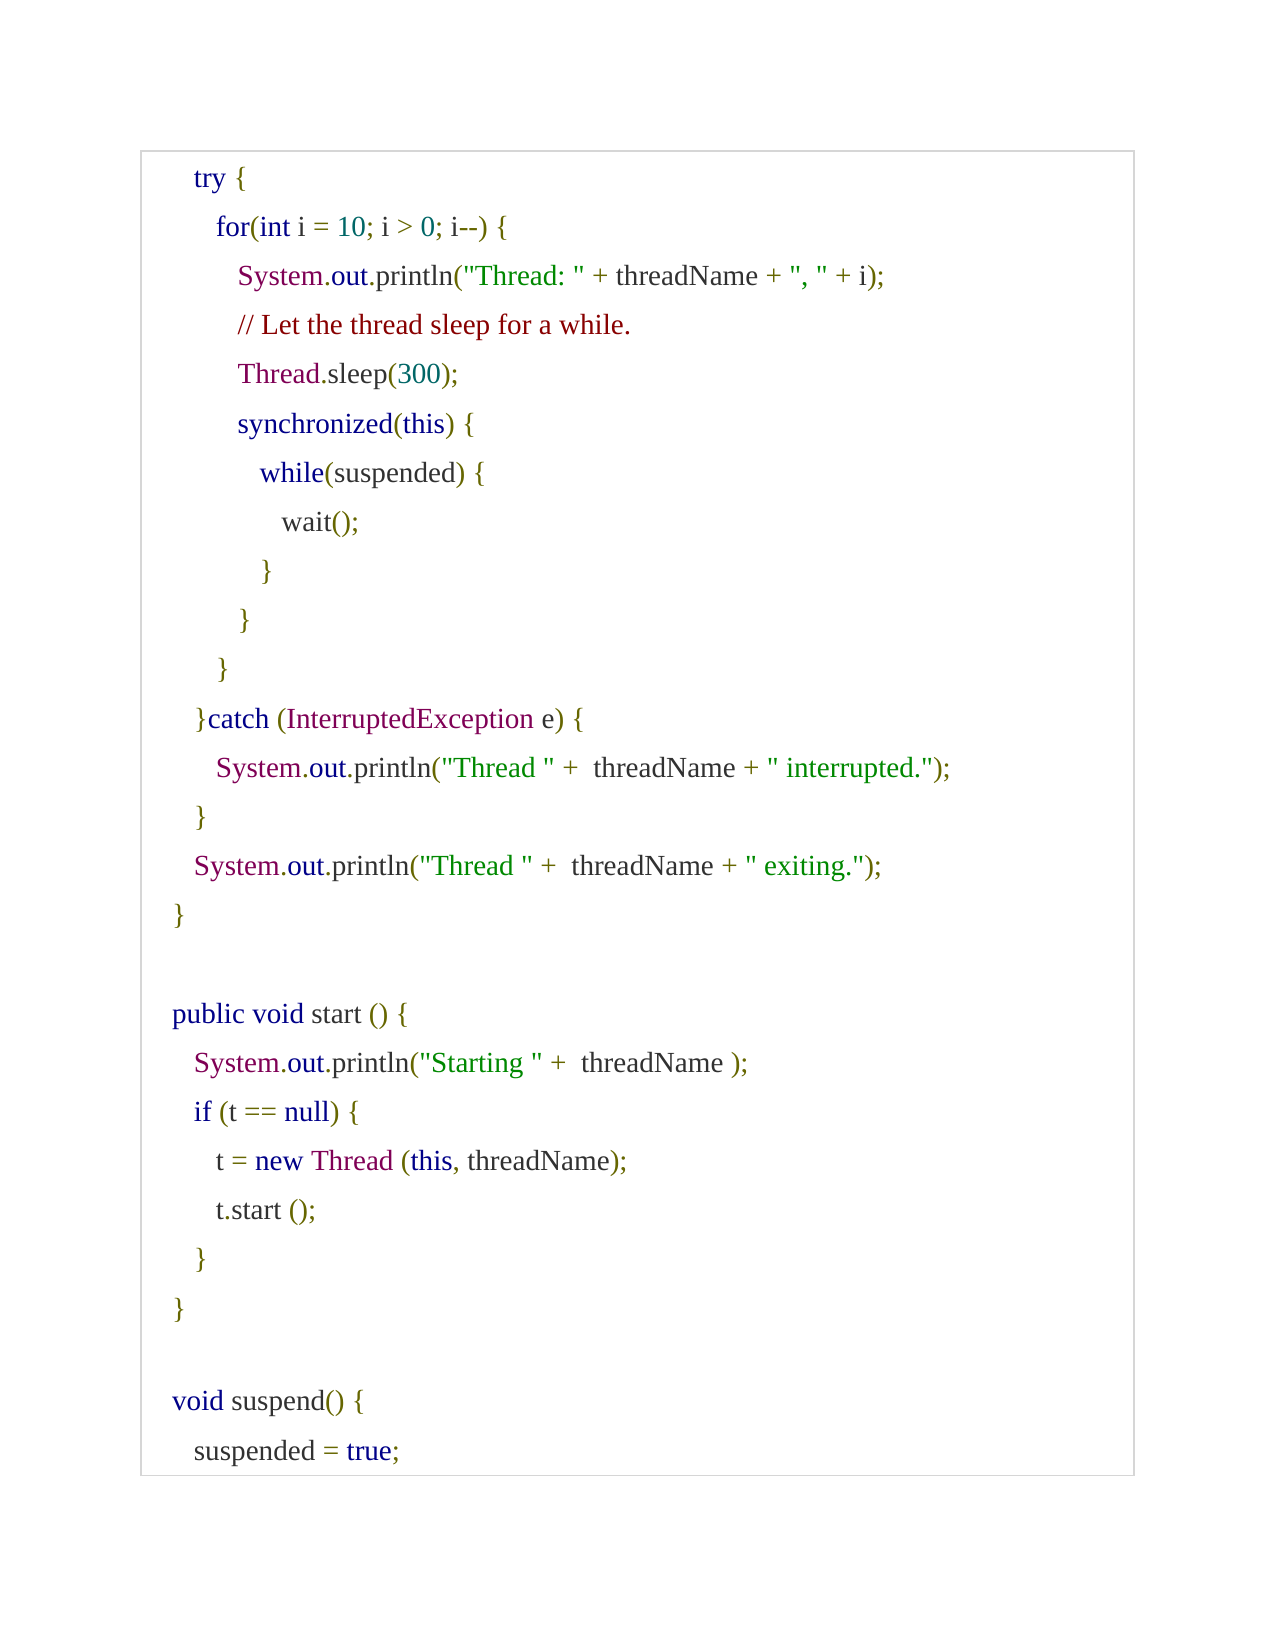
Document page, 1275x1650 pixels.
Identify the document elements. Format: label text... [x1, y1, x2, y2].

text synchronized(this) { [142, 396, 1133, 439]
text wait(); [142, 494, 1133, 538]
text suspended = true; [142, 1423, 1133, 1475]
text System.out.println("Thread " + threadName + " exiting."); [142, 838, 1133, 882]
text try { [142, 152, 1133, 193]
text } [142, 887, 1133, 931]
text System.out.println("Thread " + threadName + " interrupted."); [142, 740, 1133, 783]
text t.start (); [142, 1182, 1133, 1226]
text }catch (InterruptedException e) { [142, 691, 1133, 734]
text } [142, 642, 1133, 685]
text } [142, 592, 1133, 636]
text System.out.println("Thread: " + threadName + ", " + i); [142, 248, 1133, 292]
text } [142, 543, 1133, 587]
text t = new Thread (this, threadName); [142, 1133, 1133, 1177]
text Thread.sleep(300); [142, 347, 1133, 390]
text System.out.println("Starting " + threadName ); [142, 1035, 1133, 1078]
text public void start () { [142, 986, 1133, 1029]
text } [142, 1281, 1133, 1324]
text while(suspended) { [142, 445, 1133, 488]
text // Let the thread sleep for a while. [142, 297, 1133, 341]
text void suspend() { [142, 1374, 1133, 1417]
text for(int i = 10; i > 0; i--) { [142, 199, 1133, 243]
text } [142, 789, 1133, 833]
text if (t == null) { [142, 1084, 1133, 1128]
text } [142, 1232, 1133, 1275]
